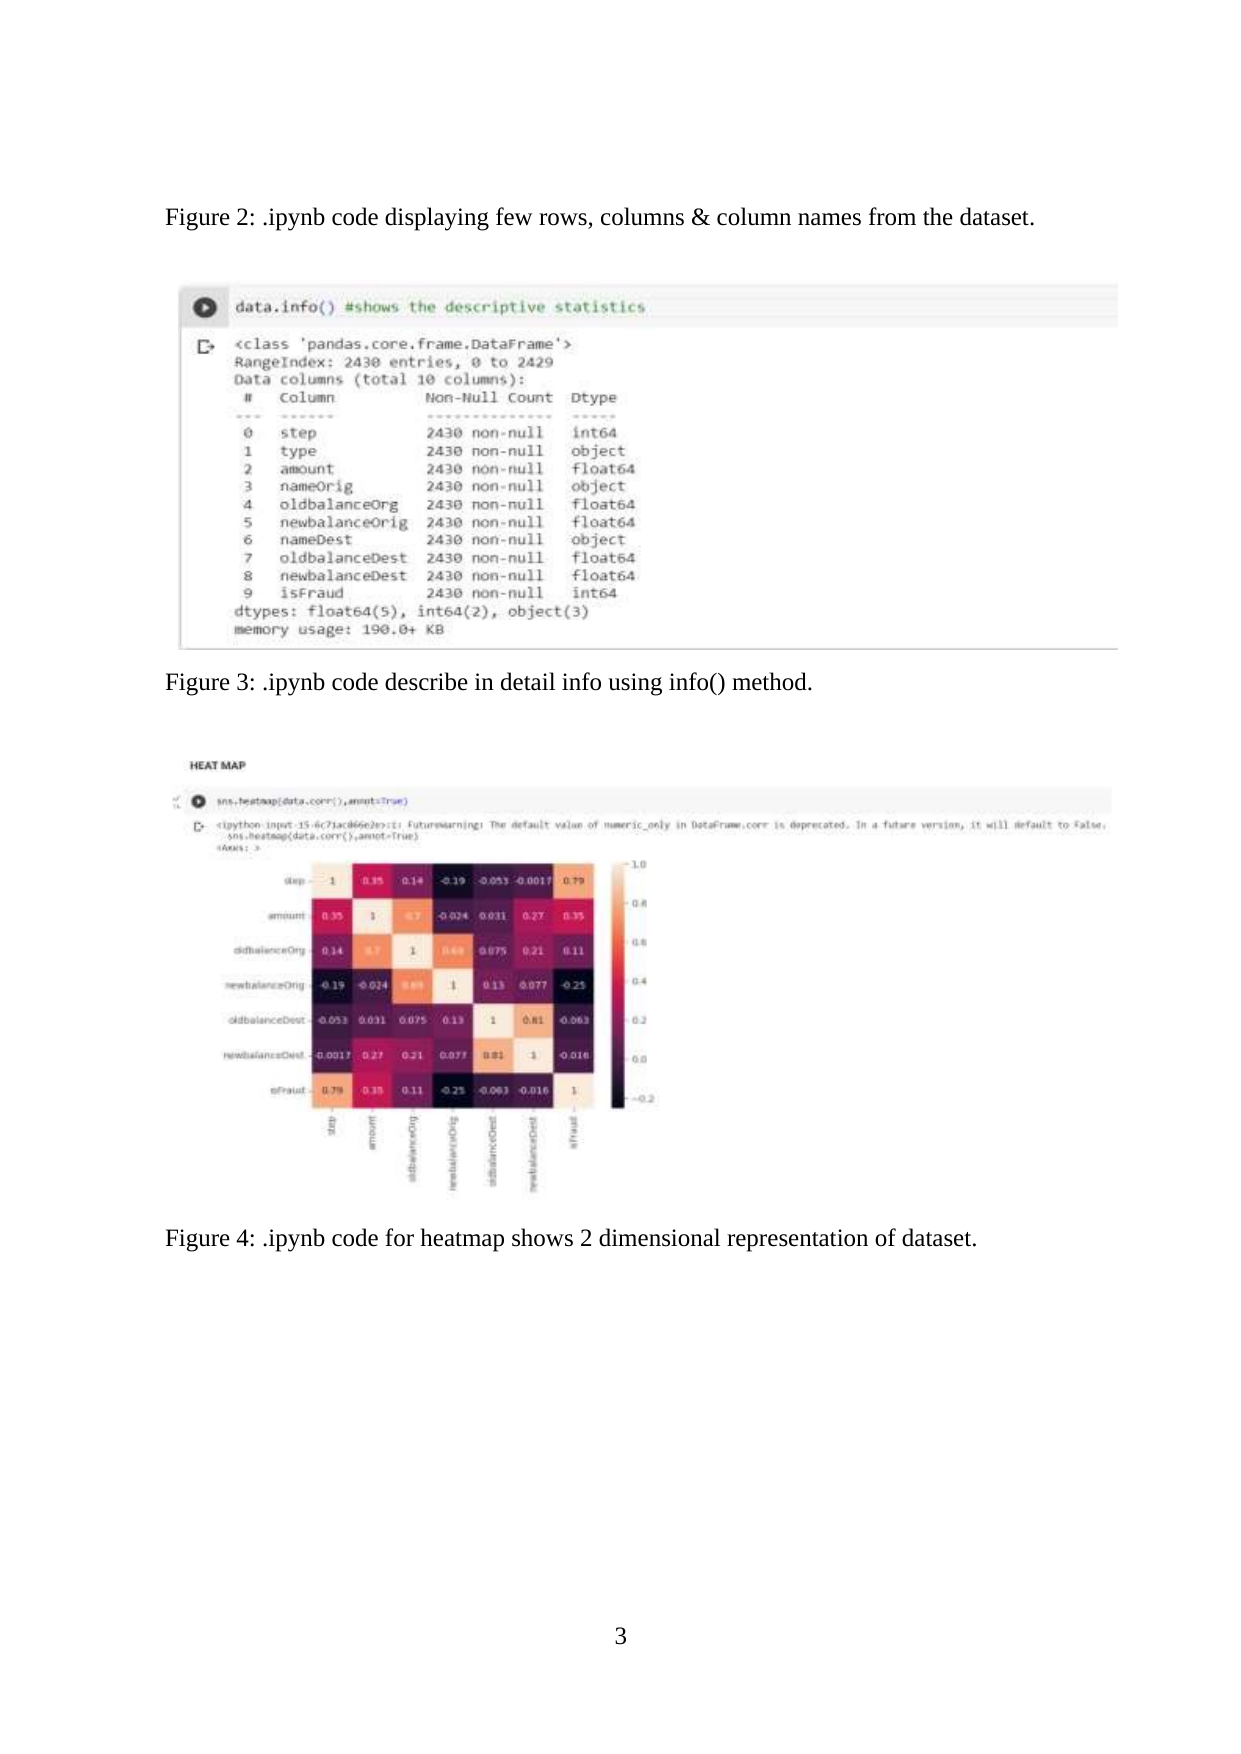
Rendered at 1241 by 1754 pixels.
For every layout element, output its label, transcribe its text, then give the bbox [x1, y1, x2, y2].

text Figure 3: .ipynb code describe in detail info using info() method. [165, 667, 1110, 696]
picture [177, 280, 1118, 650]
picture [171, 760, 1112, 1205]
text Figure 2: .ipynb code displaying few rows, columns & column names from the dataset. [165, 202, 1110, 231]
text Figure 4: .ipynb code for heatmap shows 2 dimensional representation of dataset. [165, 1223, 1110, 1251]
